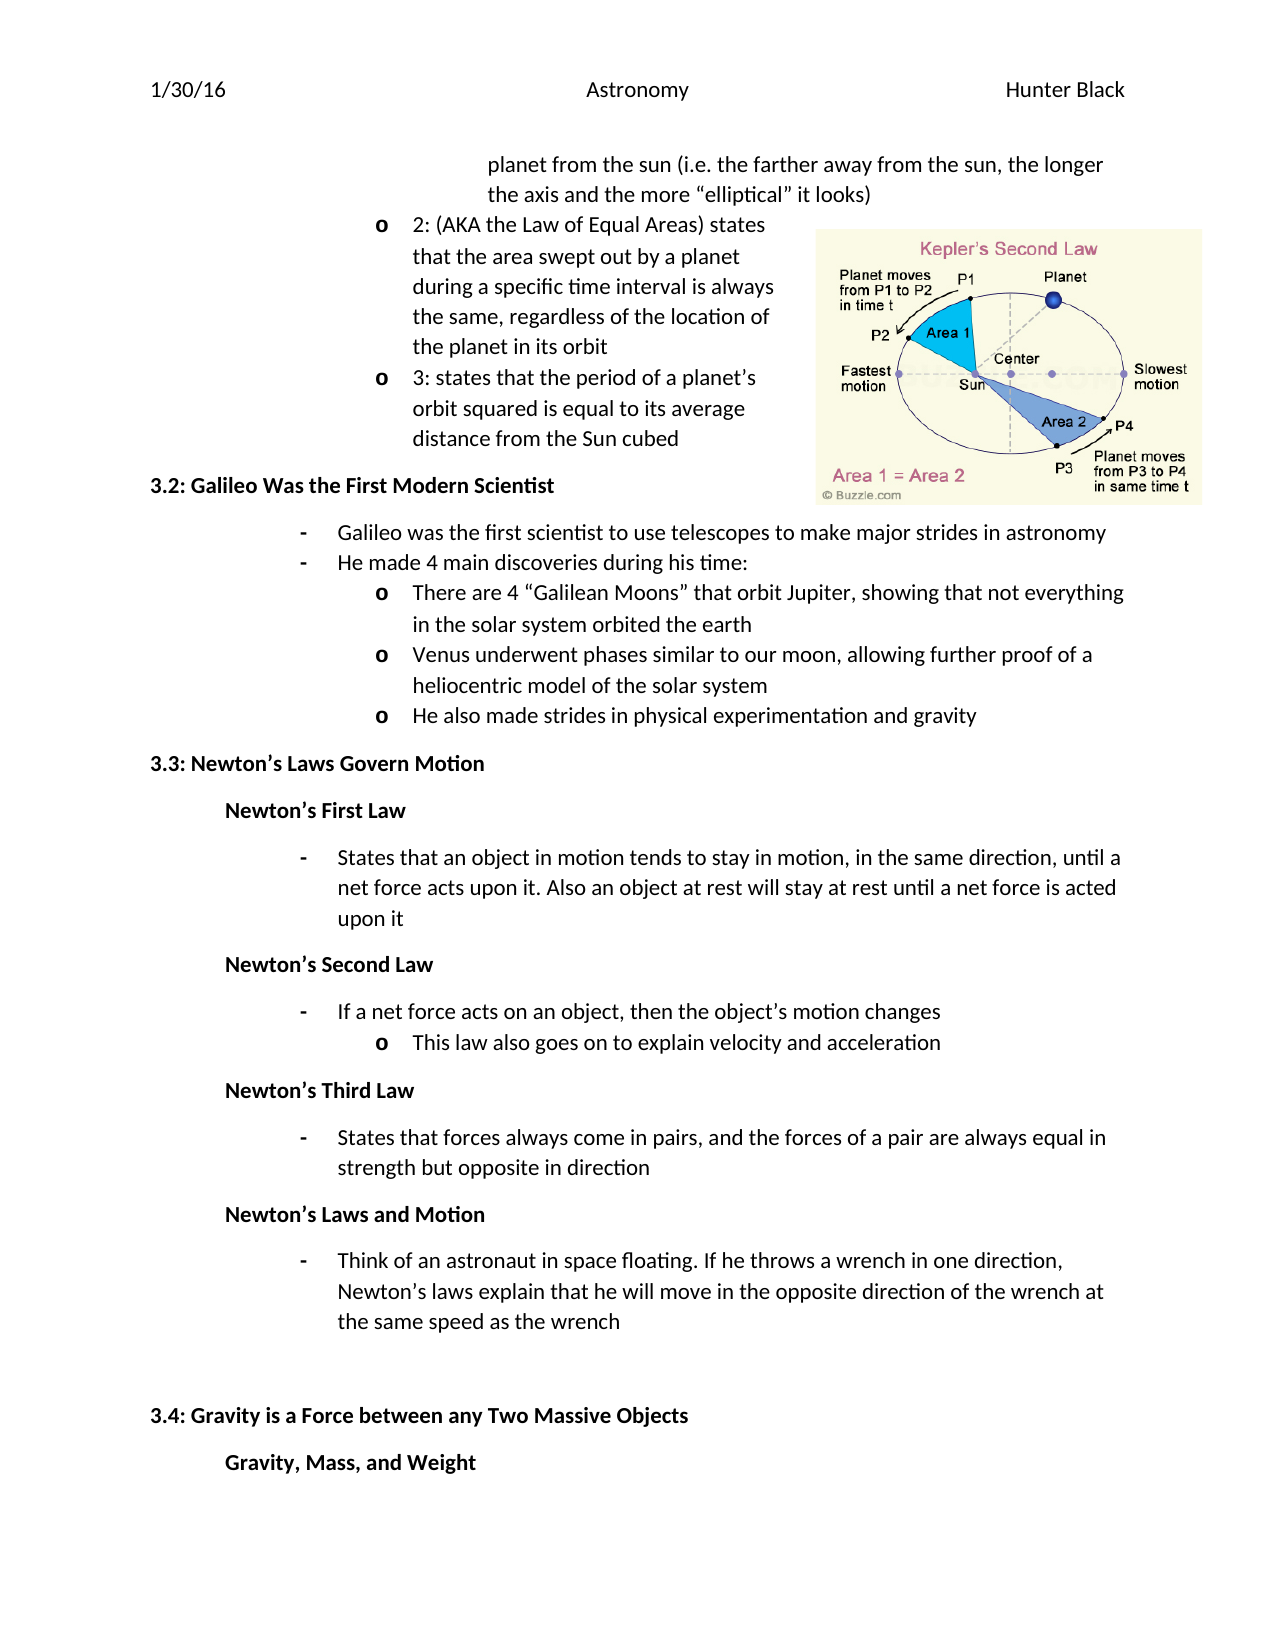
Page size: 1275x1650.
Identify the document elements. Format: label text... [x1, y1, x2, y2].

list 2: (AKA the Law of Equal Areas) states that the area swept out by a planet during a specific time interval is always the same, regardless of the location of the planet in its orbit [375, 210, 1125, 360]
list This law also goes on to explain velocity and acceleration [375, 1028, 1125, 1057]
list He also made strides in physical experimentation and gravity [375, 701, 1125, 731]
text Newton’s Laws and Motion [225, 1200, 1125, 1228]
picture [815, 229, 1203, 505]
list There are 4 “Galilean Moons” that orbit Jupiter, showing that not everything in the solar system orbited the earth [375, 578, 1125, 638]
text 3.4: Gravity is a Force between any Two Massive Objects [150, 1401, 1125, 1429]
list Venus underwent phases similar to our moon, allowing further proof of a heliocentric model of the solar system [375, 640, 1125, 699]
text 3.3: Newton’s Laws Govern Motion [150, 749, 1125, 778]
list States that an object in motion tends to stay in motion, in the same direction, until a net force acts upon it. Also an object at rest will stay at rest until a net force is acted upon it [300, 843, 1125, 932]
text Newton’s Third Law [225, 1076, 1125, 1104]
list Galileo was the first scientist to use telescopes to make major strides in astronomy [300, 518, 1125, 546]
text Gravity, Mass, and Weight [150, 1448, 1125, 1476]
list Think of an astronaut in space floating. If he throws a wrench in one direction, Newton’s laws explain that he will move in the opposite direction of the wrench at the same speed as the wrench [300, 1247, 1125, 1335]
list He made 4 main discoveries during his time: [300, 548, 1125, 576]
list If a net force acts on an object, then the object’s motion changes [300, 997, 1125, 1026]
list States that forces always come in pairs, and the forces of a pair are always equal in strength but opposite in direction [300, 1123, 1125, 1181]
text Newton’s Second Law [225, 951, 1125, 979]
text 3.2: Galileo Was the First Modern Scientist [150, 471, 815, 499]
list 3: states that the period of a planet’s orbit squared is equal to its average distance from the Sun cubed [375, 363, 815, 452]
text Newton’s First Law [150, 796, 1125, 824]
